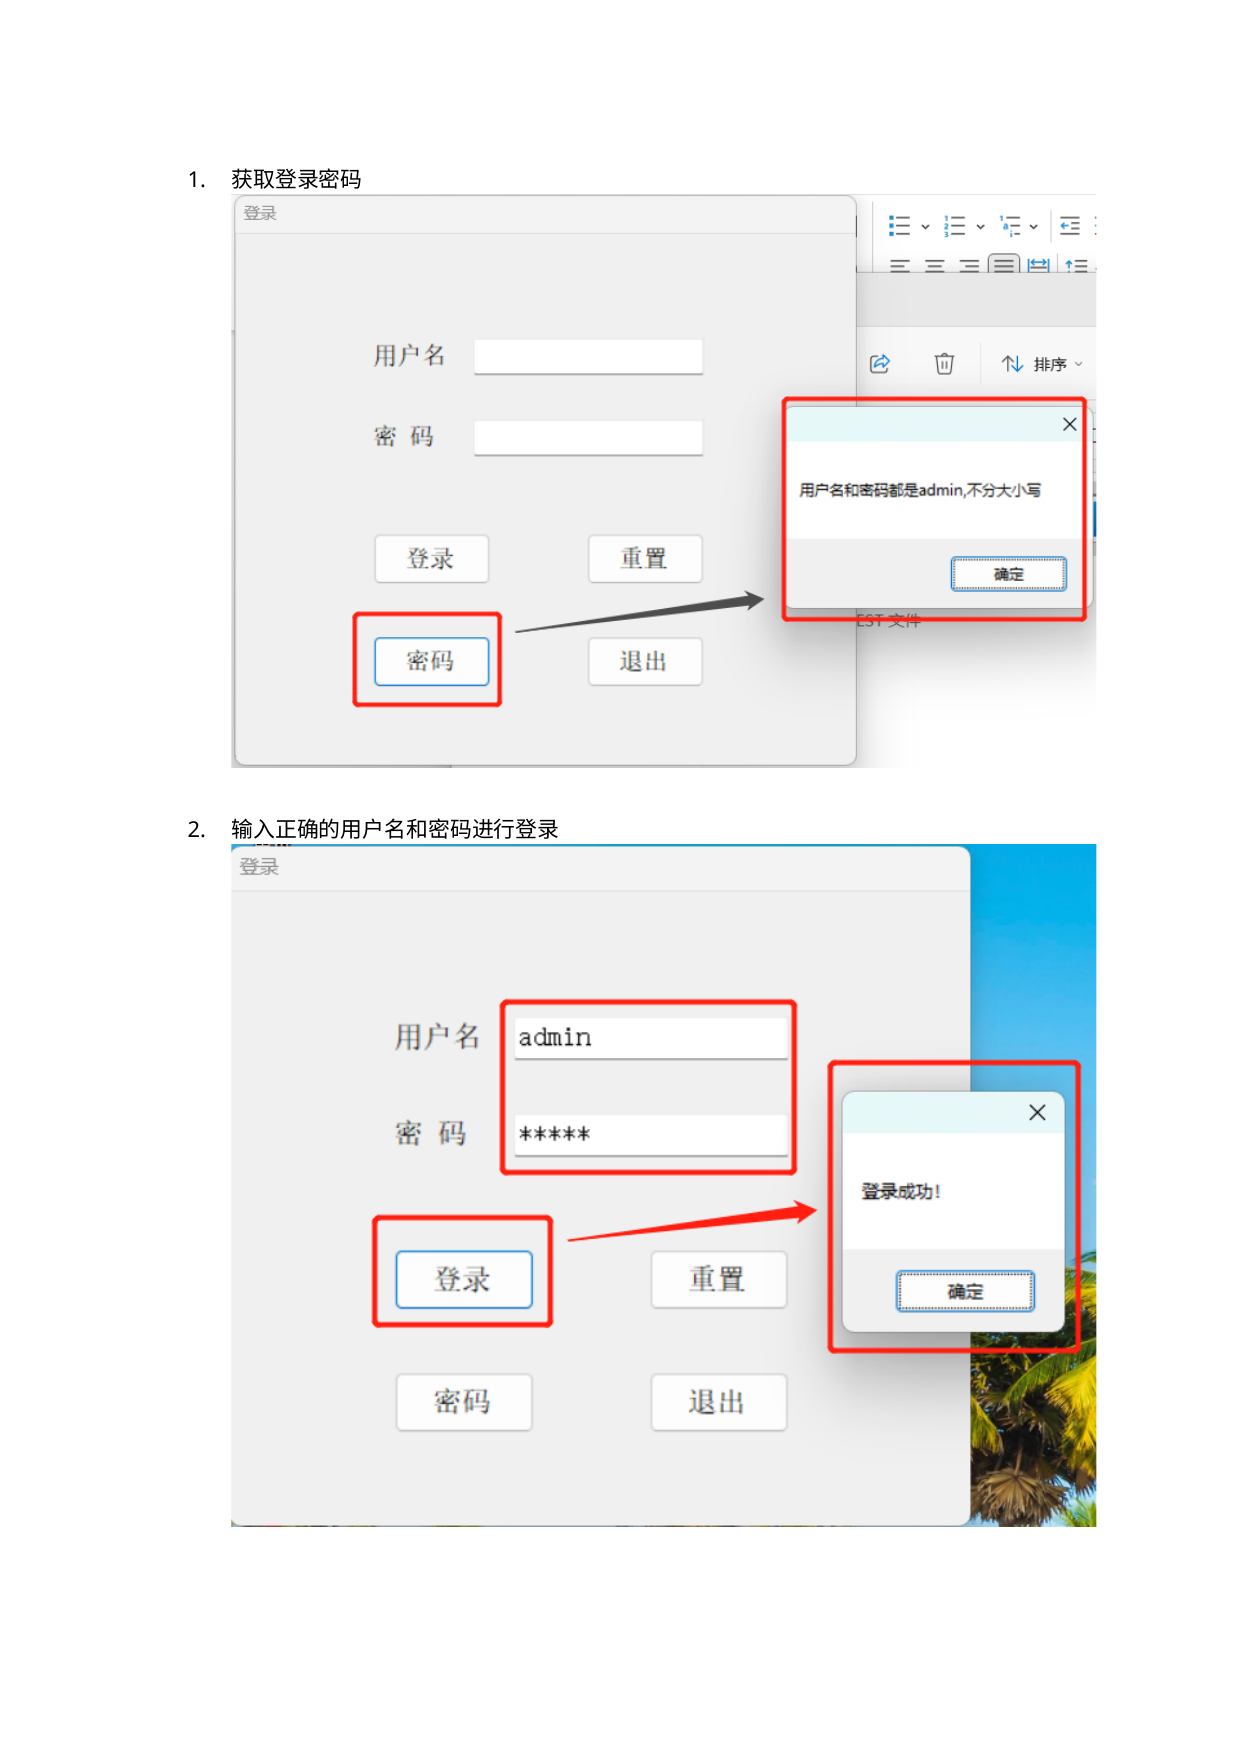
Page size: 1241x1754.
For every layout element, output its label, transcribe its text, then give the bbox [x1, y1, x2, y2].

picture [231, 844, 1097, 1527]
picture [231, 194, 1097, 768]
list 获取登录密码 [187, 162, 1053, 194]
list 输入正确的用户名和密码进行登录 [187, 812, 1053, 844]
